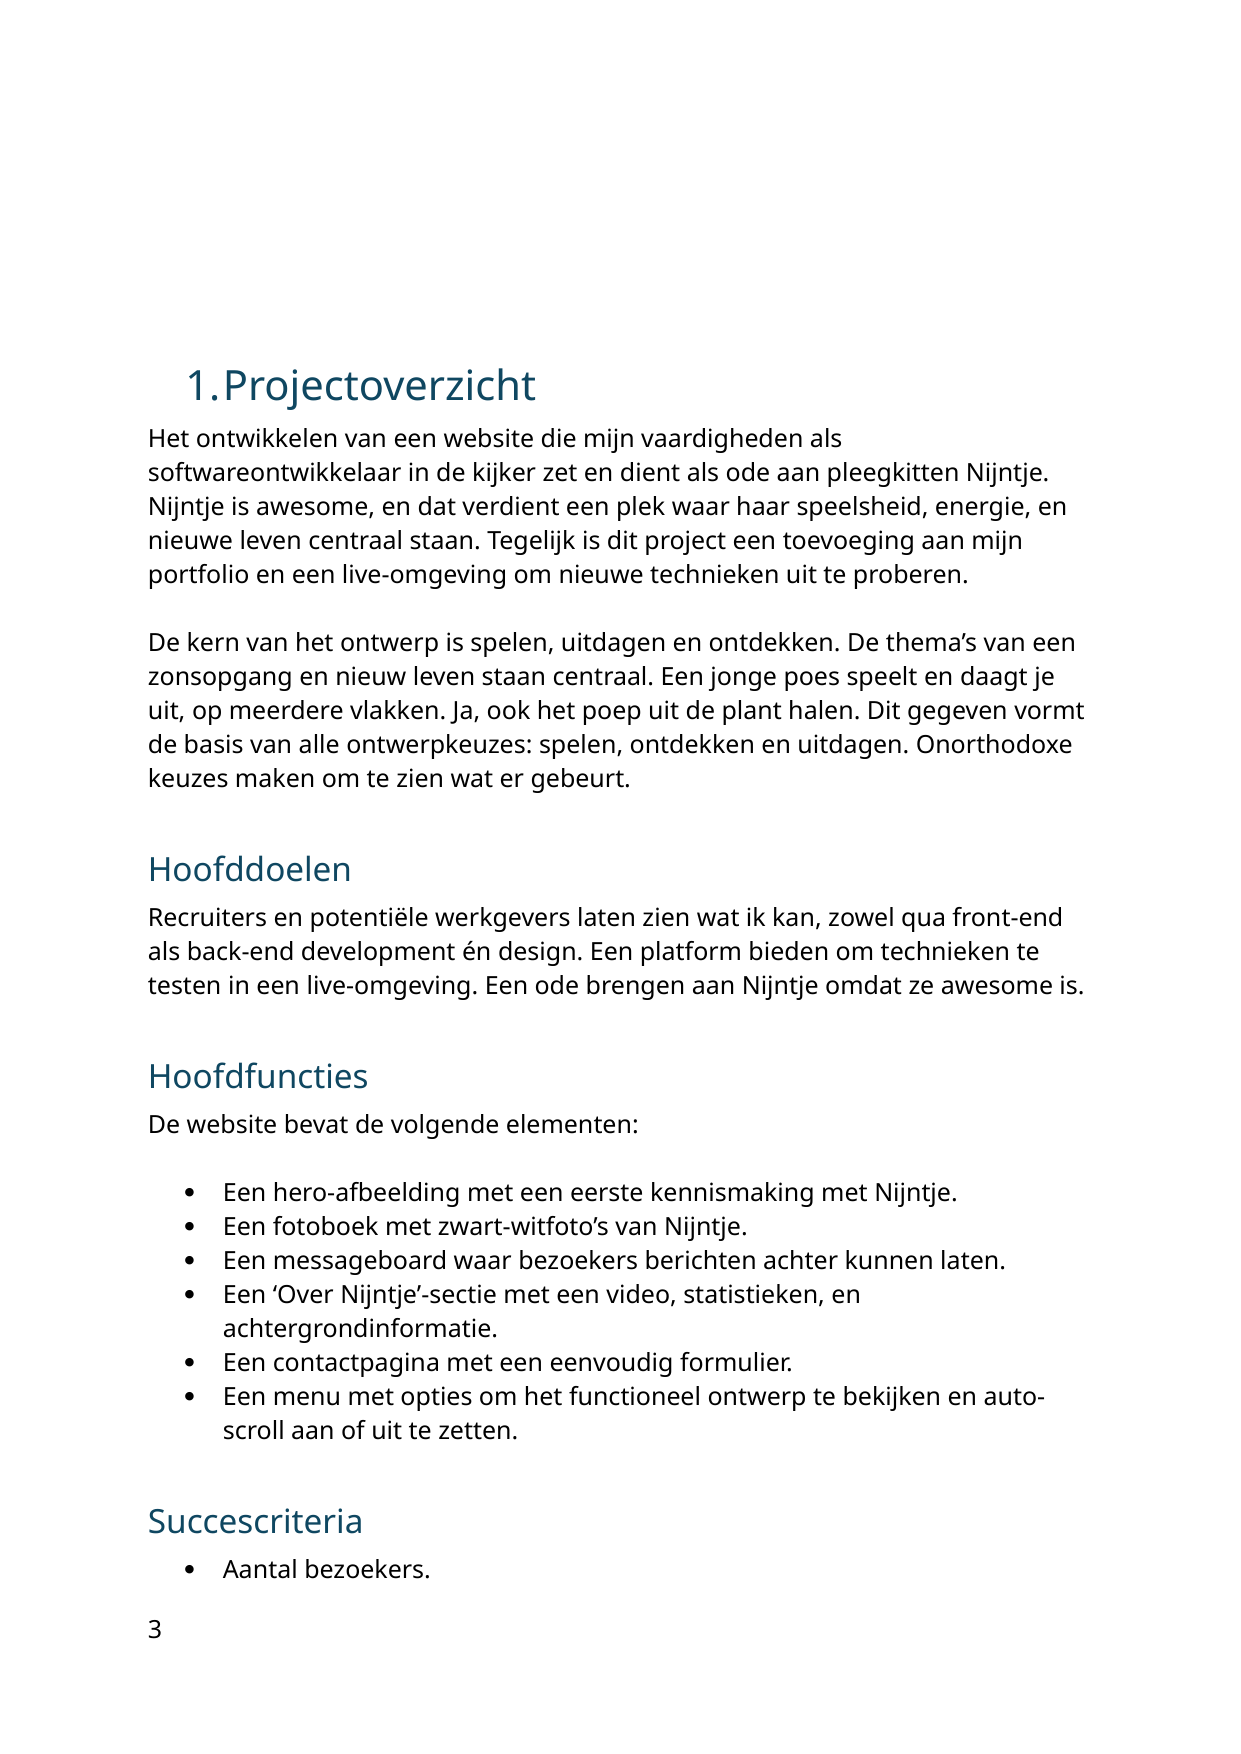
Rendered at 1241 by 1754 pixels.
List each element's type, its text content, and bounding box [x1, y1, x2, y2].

list Een messageboard waar bezoekers berichten achter kunnen laten. [185, 1243, 1093, 1277]
subtitle Hoofdfuncties [148, 1053, 1093, 1098]
list Aantal bezoekers. [185, 1551, 1093, 1586]
list Een menu met opties om het functioneel ontwerp te bekijken en auto-scroll aan of uit te zetten. [185, 1379, 1093, 1447]
list Een ‘Over Nijntje’-sectie met een video, statistieken, en achtergrondinformatie. [185, 1277, 1093, 1345]
list Een contactpagina met een eenvoudig formulier. [185, 1345, 1093, 1379]
list Een fotoboek met zwart-witfoto’s van Nijntje. [185, 1208, 1093, 1243]
text Recruiters en potentiële werkgevers laten zien wat ik kan, zowel qua front-end als back-end development én design. Een platform bieden om technieken te testen in een live-omgeving. Een ode brengen aan Nijntje omdat ze awesome is. [148, 900, 1093, 1002]
subtitle Succescriteria [148, 1498, 1093, 1543]
list Een hero-afbeelding met een eerste kennismaking met Nijntje. [185, 1174, 1093, 1208]
subtitle Hoofddoelen [148, 846, 1093, 891]
subtitle Projectoverzicht [185, 355, 1093, 412]
text De website bevat de volgende elementen: [148, 1106, 1093, 1174]
text De kern van het ontwerp is spelen, uitdagen en ontdekken. De thema’s van een zonsopgang en nieuw leven staan centraal. Een jonge poes speelt en daagt je uit, op meerdere vlakken. Ja, ook het poep uit de plant halen. Dit gegeven vormt de basis van alle ontwerpkeuzes: spelen, ontdekken en uitdagen. Onorthodoxe keuzes maken om te zien wat er gebeurt. [148, 625, 1093, 795]
text Het ontwikkelen van een website die mijn vaardigheden als softwareontwikkelaar in de kijker zet en dient als ode aan pleegkitten Nijntje. Nijntje is awesome, en dat verdient een plek waar haar speelsheid, energie, en nieuwe leven centraal staan. Tegelijk is dit project een toevoeging aan mijn portfolio en een live-omgeving om nieuwe technieken uit te proberen. [148, 421, 1093, 591]
